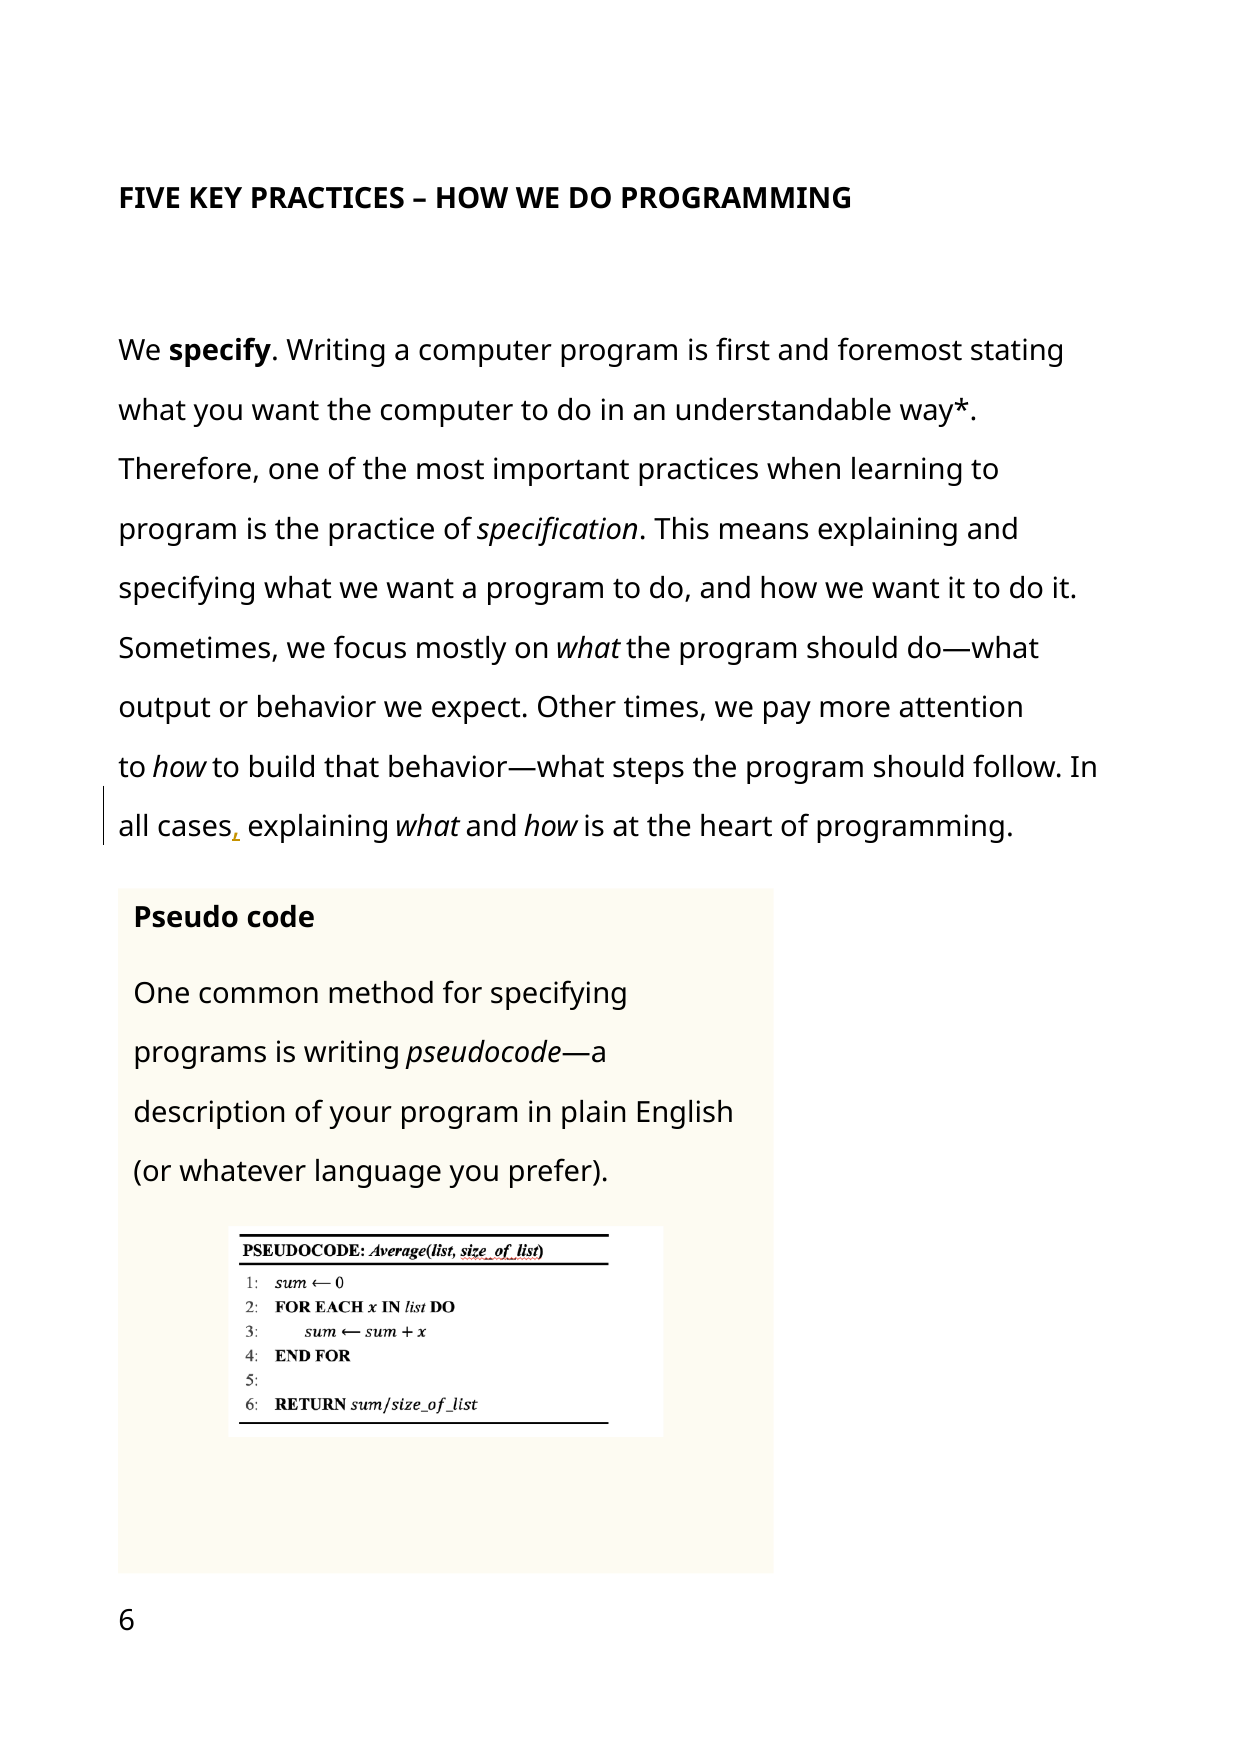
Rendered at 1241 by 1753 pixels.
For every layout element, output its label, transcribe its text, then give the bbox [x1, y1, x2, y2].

text We specify. Writing a computer program is first and foremost stating what you want the computer to do in an understandable way*. Therefore, one of the most important practices when learning to program is the practice of specification. This means explaining and specifying what we want a program to do, and how we want it to do it. Sometimes, we focus mostly on what the program should do—what output or behavior we expect. Other times, we pay more attention to how to build that behavior—what steps the program should follow. In all cases explaining what and how is at the heart of programming. [118, 329, 1122, 845]
picture [228, 1226, 664, 1437]
text FIVE KEY PRACTICES – HOW WE DO PROGRAMMING [118, 177, 1122, 217]
